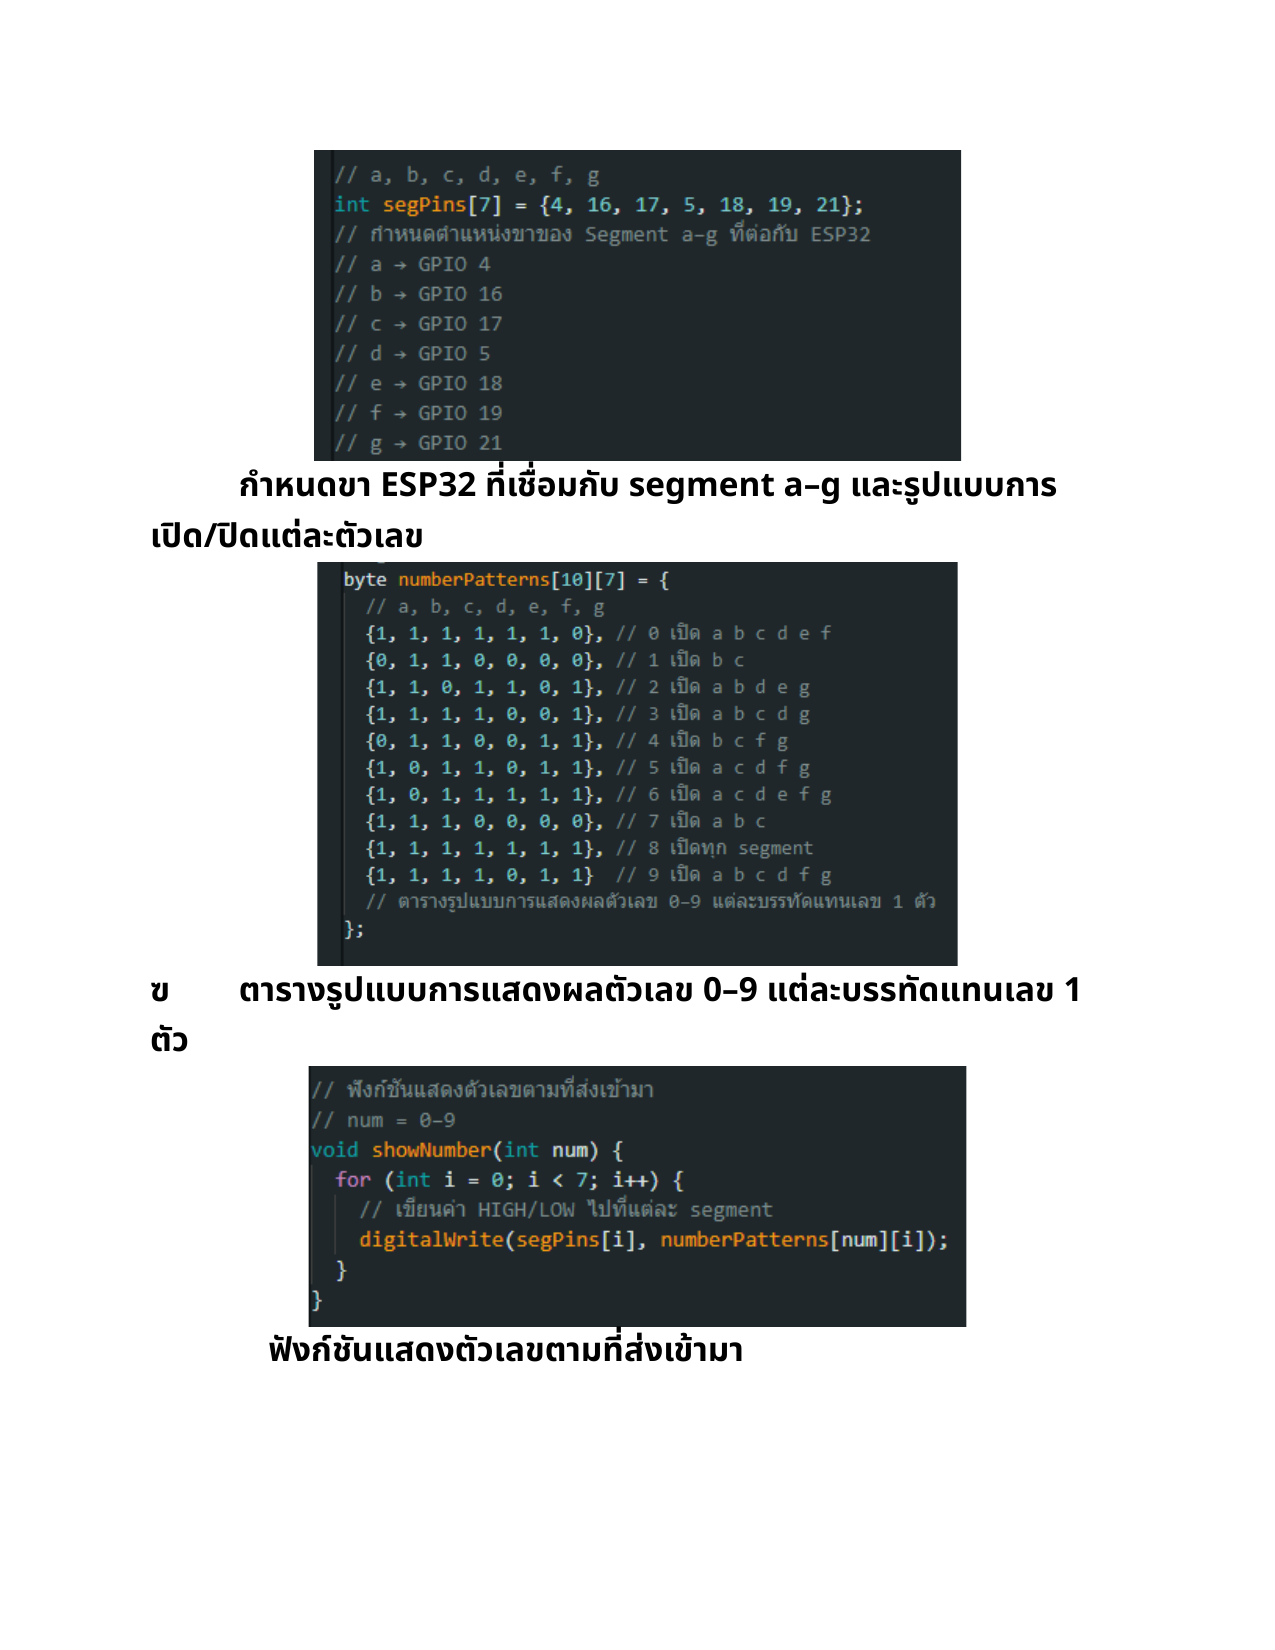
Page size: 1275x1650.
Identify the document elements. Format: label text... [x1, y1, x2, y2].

picture [314, 150, 962, 461]
picture [317, 562, 958, 966]
text ฃ ตารางรูปแบบการแสดงผลตัวเลข 0–9 แต่ละบรรทัดแทนเลข 1 ตัว [150, 966, 1125, 1067]
picture [308, 1066, 967, 1327]
text ฟังก์ชันแสดงตัวเลขตามที่ส่งเข้ามา [150, 1326, 1125, 1377]
text กำหนดขา ESP32 ที่เชื่อมกับ segment a–g และรูปแบบการเปิด/ปิดแต่ละตัวเลข [150, 461, 1125, 562]
